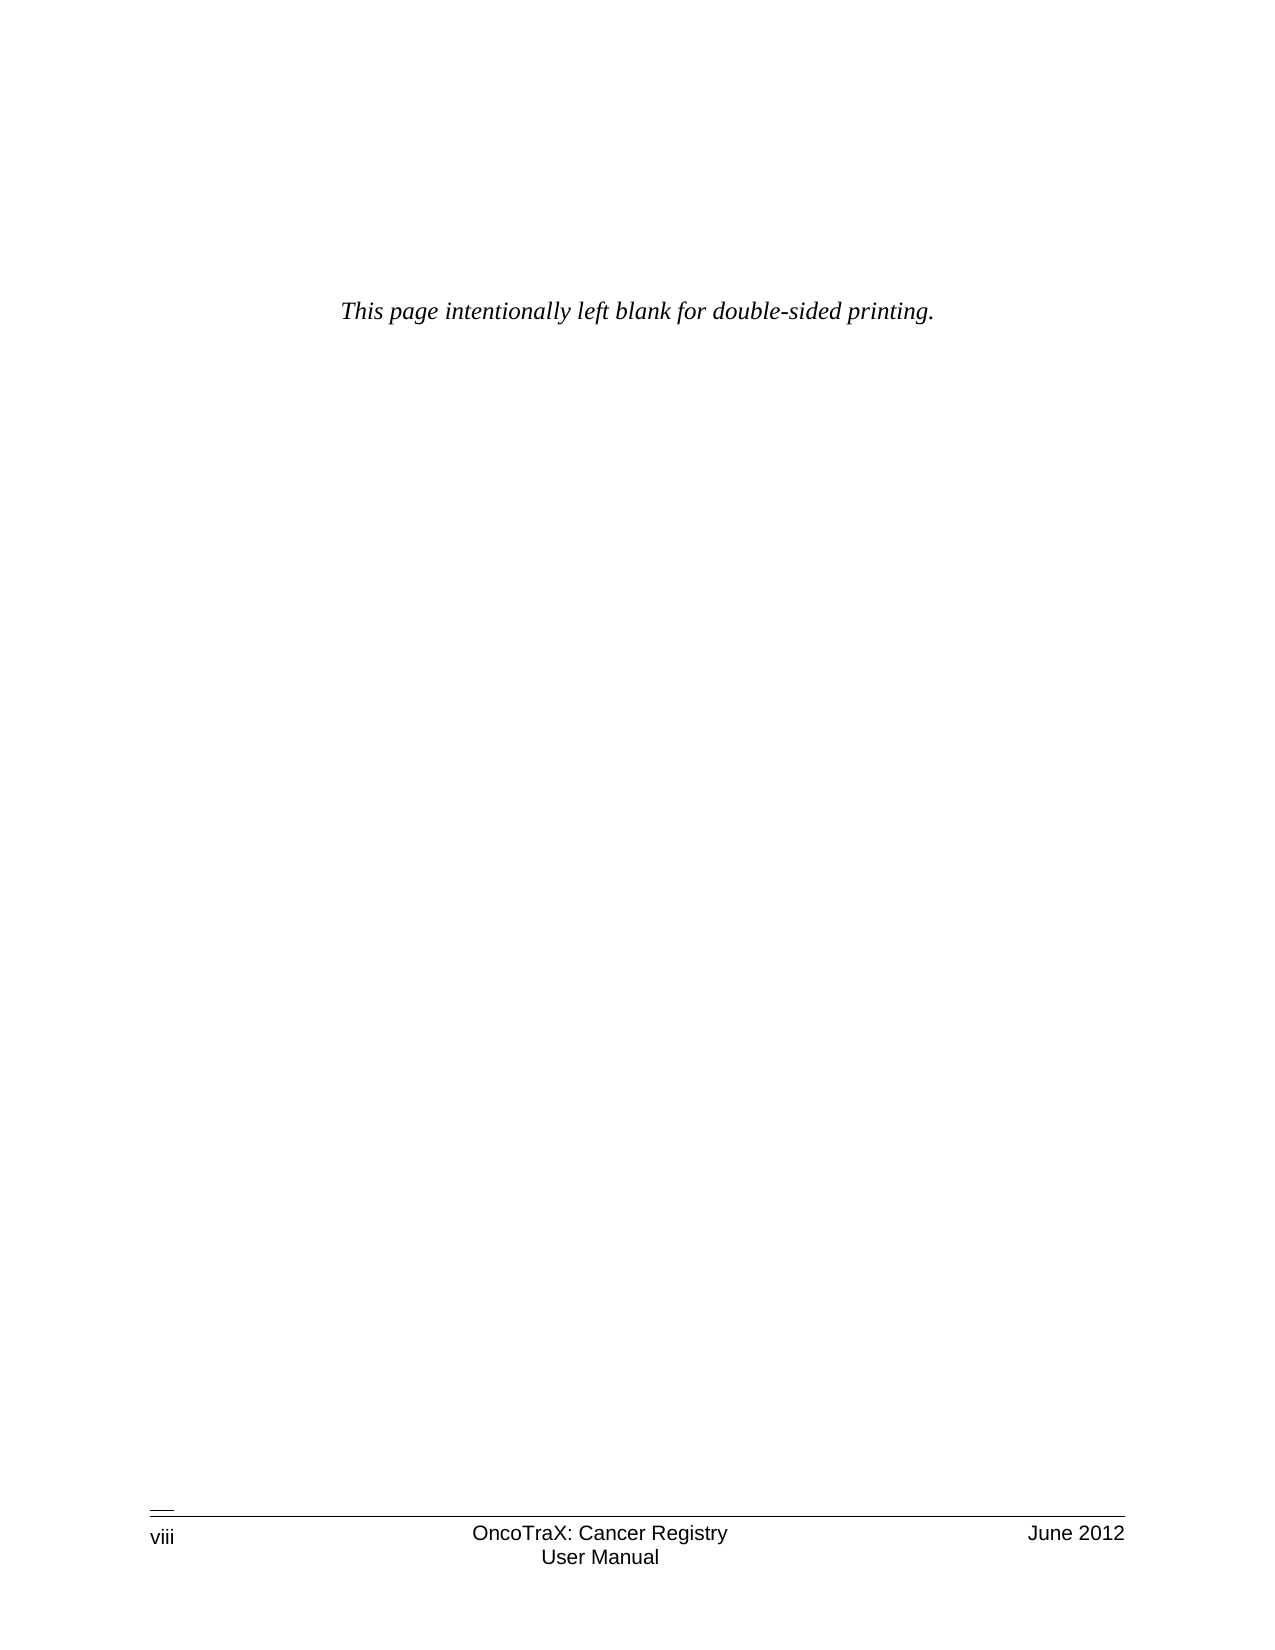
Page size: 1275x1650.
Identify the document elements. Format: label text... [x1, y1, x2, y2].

text This page intentionally left blank for double-sided printing. [150, 296, 1125, 325]
